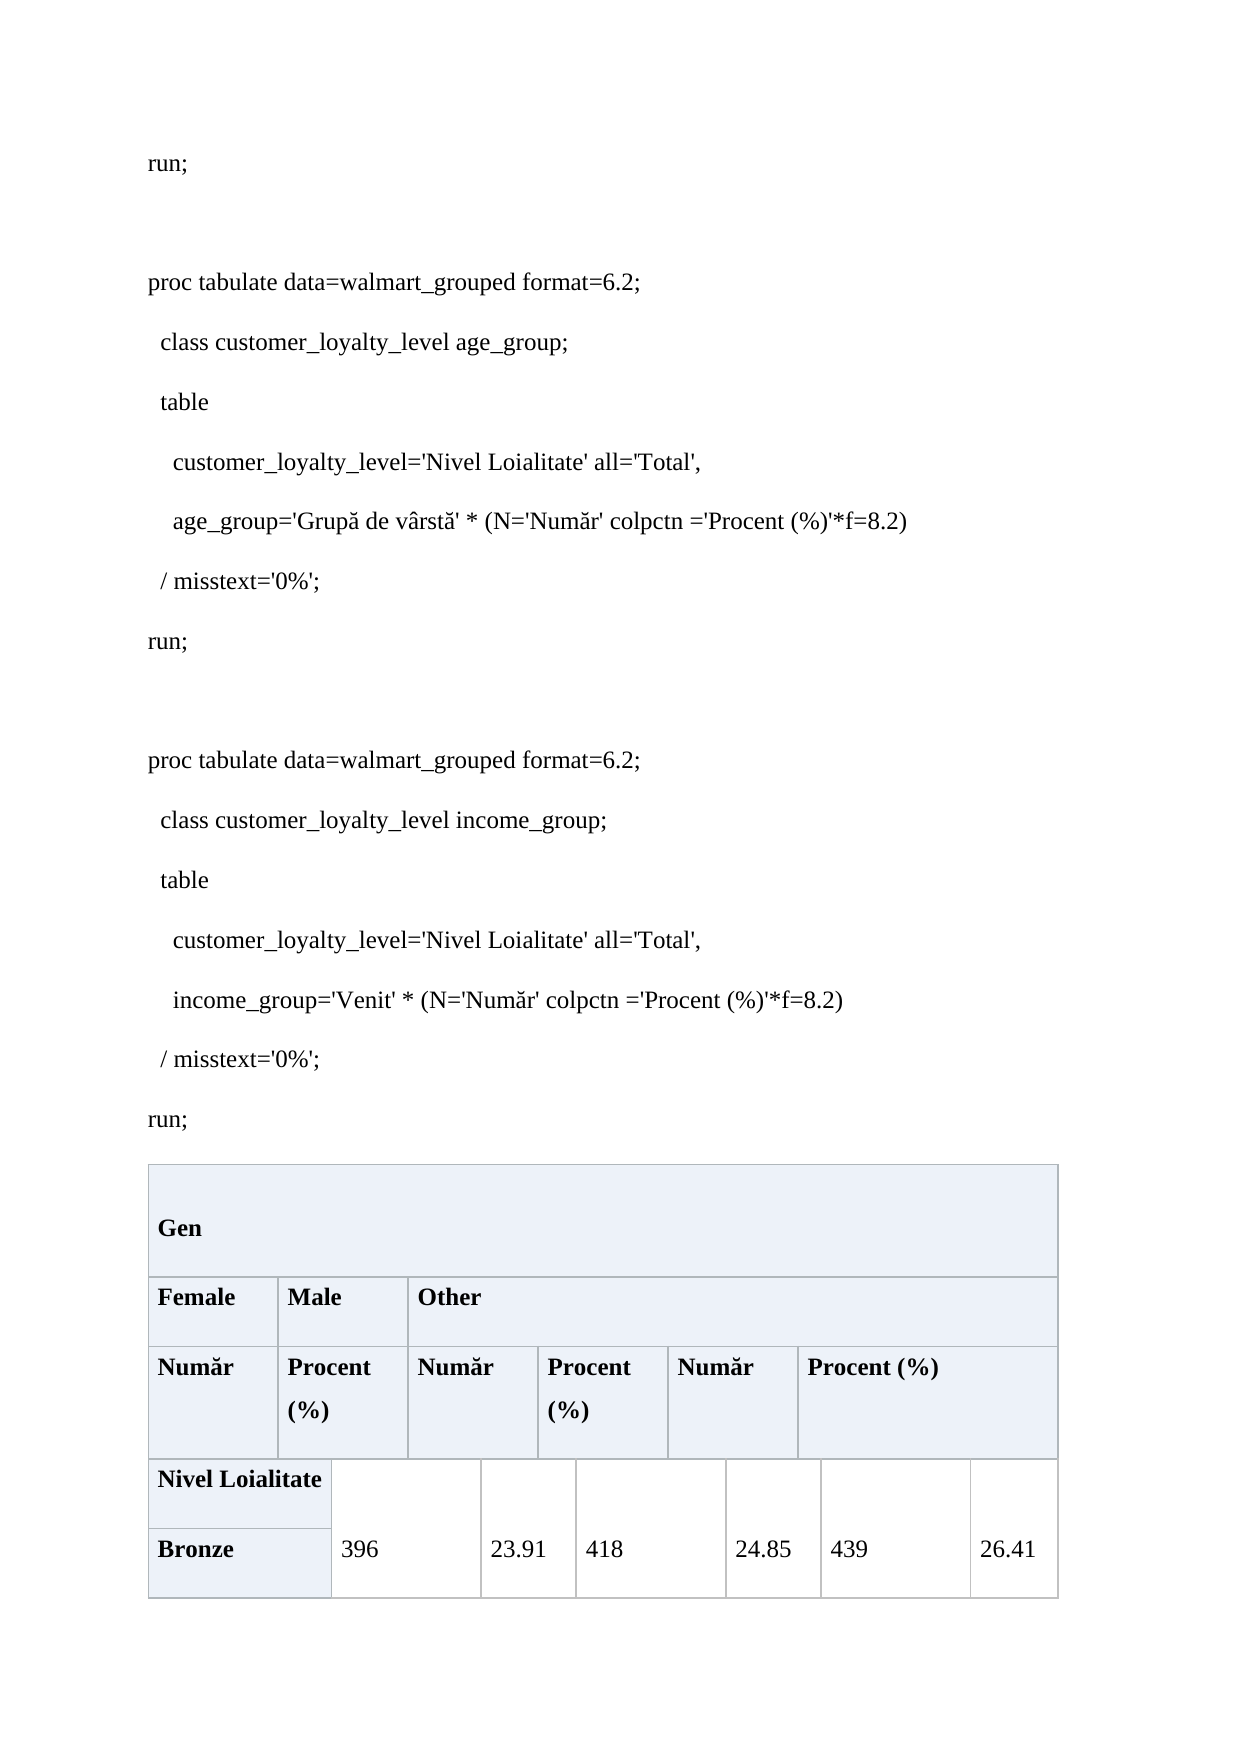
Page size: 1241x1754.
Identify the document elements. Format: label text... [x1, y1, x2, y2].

table_cell Female [149, 1278, 277, 1346]
table_cell Număr [149, 1347, 277, 1458]
text run; [148, 626, 1093, 655]
table_cell Nivel Loialitate [149, 1460, 331, 1528]
table_cell Procent (%) [799, 1347, 1057, 1458]
table_cell Bronze [149, 1529, 331, 1597]
table_cell Procent (%) [279, 1347, 407, 1458]
text income_group='Venit' * (N='Număr' colpctn ='Procent (%)'*f=8.2) [148, 985, 1093, 1013]
table_cell Număr [669, 1347, 797, 1458]
text customer_loyalty_level='Nivel Loialitate' all='Total', [148, 925, 1093, 954]
table_cell 24.85 [727, 1460, 820, 1597]
text table [148, 387, 1093, 416]
text class customer_loyalty_level age_group; [148, 327, 1093, 356]
table_cell Other [409, 1278, 1057, 1346]
text / misstext='0%'; [148, 1044, 1093, 1073]
table_cell 418 [577, 1460, 725, 1597]
table_cell Male [279, 1278, 407, 1346]
table_cell Număr [409, 1347, 537, 1458]
text proc tabulate data=walmart_grouped format=6.2; [148, 267, 1093, 296]
table_header Gen [149, 1165, 1057, 1276]
table_cell 439 [822, 1460, 970, 1597]
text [148, 447, 1093, 475]
text class customer_loyalty_level income_group; [148, 805, 1093, 834]
text proc tabulate data=walmart_grouped format=6.2; [148, 746, 1093, 774]
text age_group='Grupă de vârstă' * (N='Număr' colpctn ='Procent (%)'*f=8.2) [148, 506, 1093, 535]
table_cell Procent (%) [539, 1347, 667, 1458]
text table [148, 865, 1093, 894]
table_cell 396 [332, 1460, 480, 1597]
table_cell 26.41 [971, 1460, 1057, 1597]
text / misstext='0%'; [148, 566, 1093, 595]
text run; [148, 148, 1093, 176]
text run; [148, 1104, 1093, 1133]
table_cell 23.91 [482, 1460, 575, 1597]
